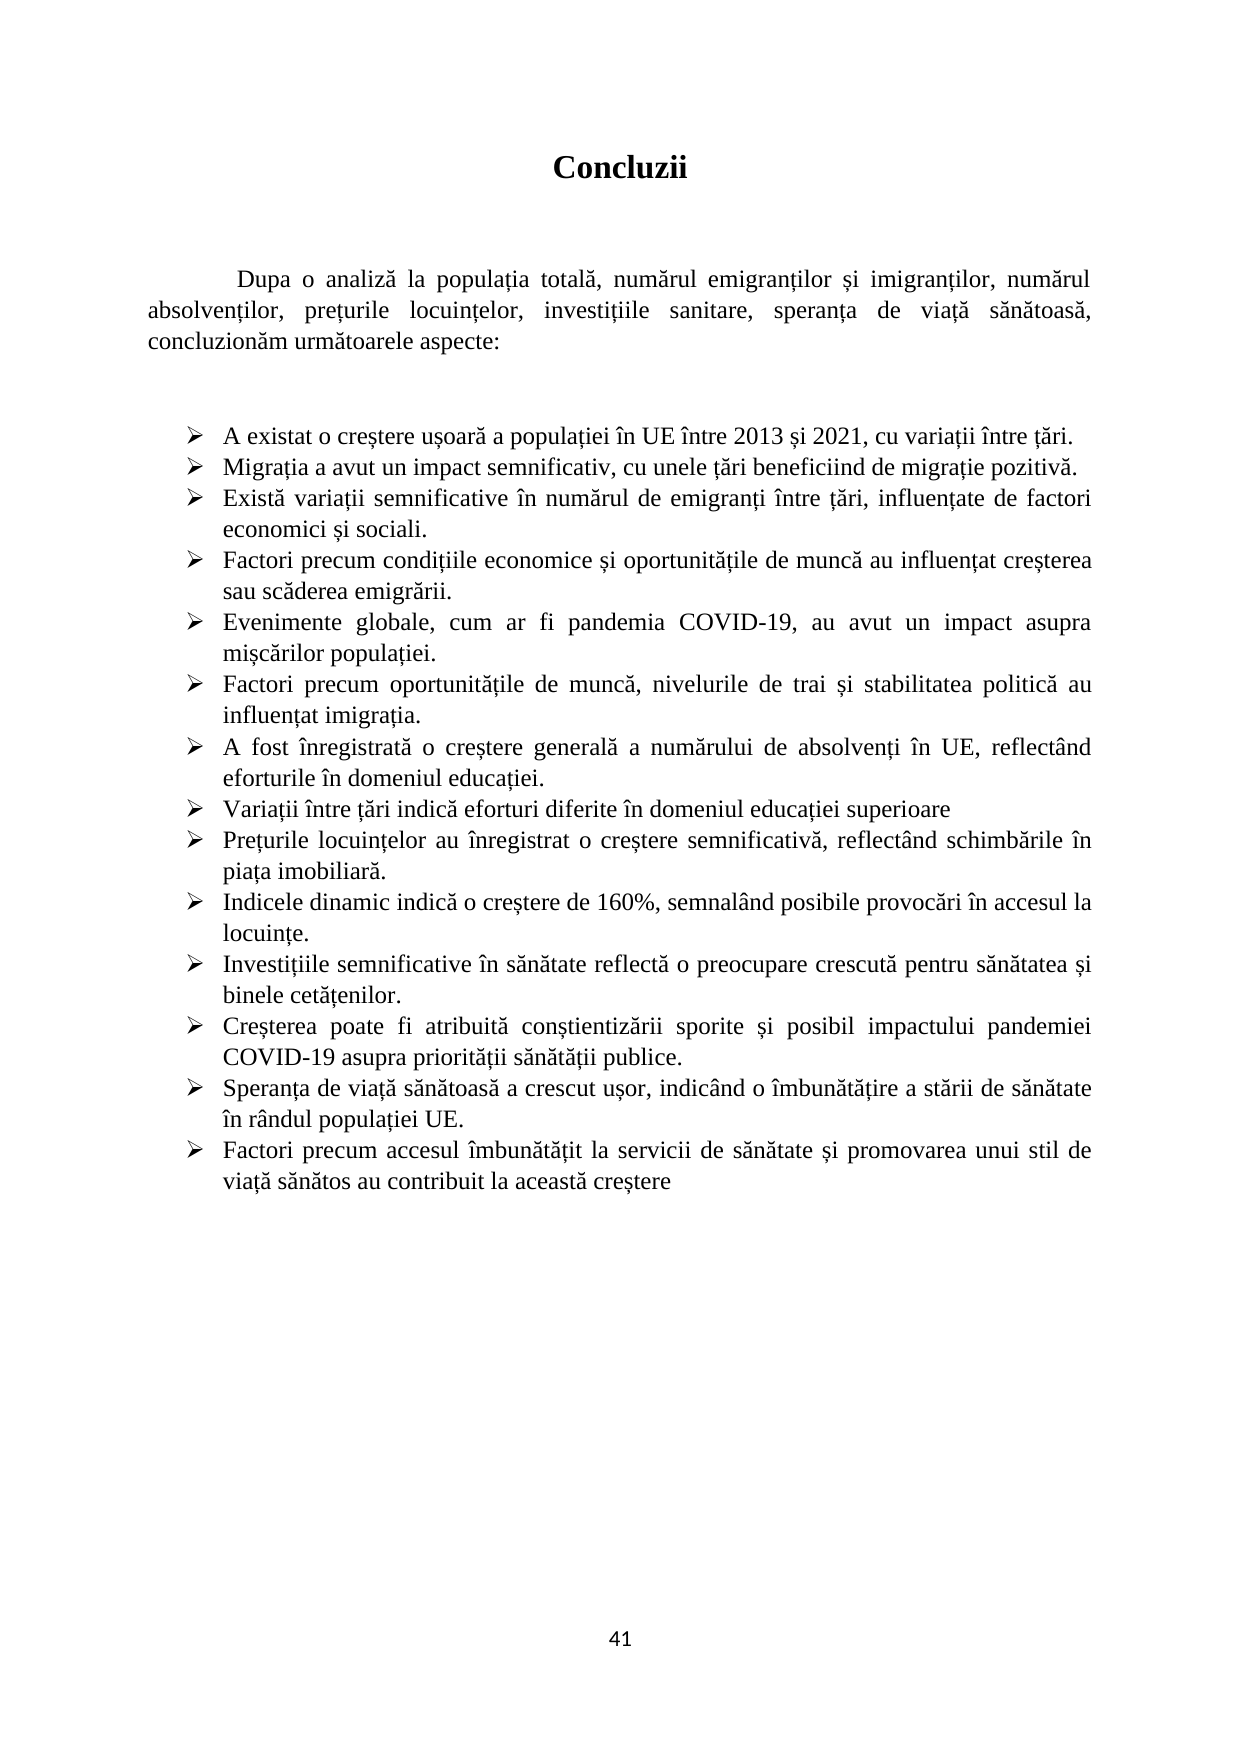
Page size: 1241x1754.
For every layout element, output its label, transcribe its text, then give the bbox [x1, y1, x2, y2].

list Factori precum oportunitățile de muncă, nivelurile de trai și stabilitatea politică au influențat imigrația. [185, 669, 1093, 729]
list Există variații semnificative în numărul de emigranți între țări, influențate de factori economici și sociali. [185, 483, 1093, 543]
list A fost înregistrată o creștere generală a numărului de absolvenți în UE, reflectând eforturile în domeniul educației. [185, 732, 1093, 791]
list Indicele dinamic indică o creștere de 160%, semnalând posibile provocări în accesul la locuințe. [185, 887, 1093, 947]
list A existat o creștere ușoară a populației în UE între 2013 și 2021, cu variații între țări. [185, 421, 1093, 450]
list Speranța de viață sănătoasă a crescut ușor, indicând o îmbunătățire a stării de sănătate în rândul populației UE. [185, 1073, 1093, 1133]
list Factori precum accesul îmbunătățit la servicii de sănătate și promovarea unui stil de viață sănătos au contribuit la această creștere [185, 1135, 1093, 1195]
text Dupa o analiză la populația totală, numărul emigranților și imigranților, numărul absolvenților, prețurile locuințelor, investițiile sanitare, speranța de viață sănătoasă, concluzionăm următoarele aspecte: [148, 264, 1093, 354]
list Evenimente globale, cum ar fi pandemia COVID-19, au avut un impact asupra mișcărilor populației. [185, 607, 1093, 667]
list Factori precum condițiile economice și oportunitățile de muncă au influențat creșterea sau scăderea emigrării. [185, 545, 1093, 605]
list Prețurile locuințelor au înregistrat o creștere semnificativă, reflectând schimbările în piața imobiliară. [185, 825, 1093, 884]
list Variații între țări indică eforturi diferite în domeniul educației superioare [185, 794, 1093, 822]
text Concluzii [148, 148, 1093, 186]
list Creșterea poate fi atribuită conștientizării sporite și posibil impactului pandemiei COVID-19 asupra priorității sănătății publice. [185, 1011, 1093, 1071]
list Migrația a avut un impact semnificativ, cu unele țări beneficiind de migrație pozitivă. [185, 452, 1093, 481]
list Investițiile semnificative în sănătate reflectă o preocupare crescută pentru sănătatea și binele cetățenilor. [185, 949, 1093, 1009]
